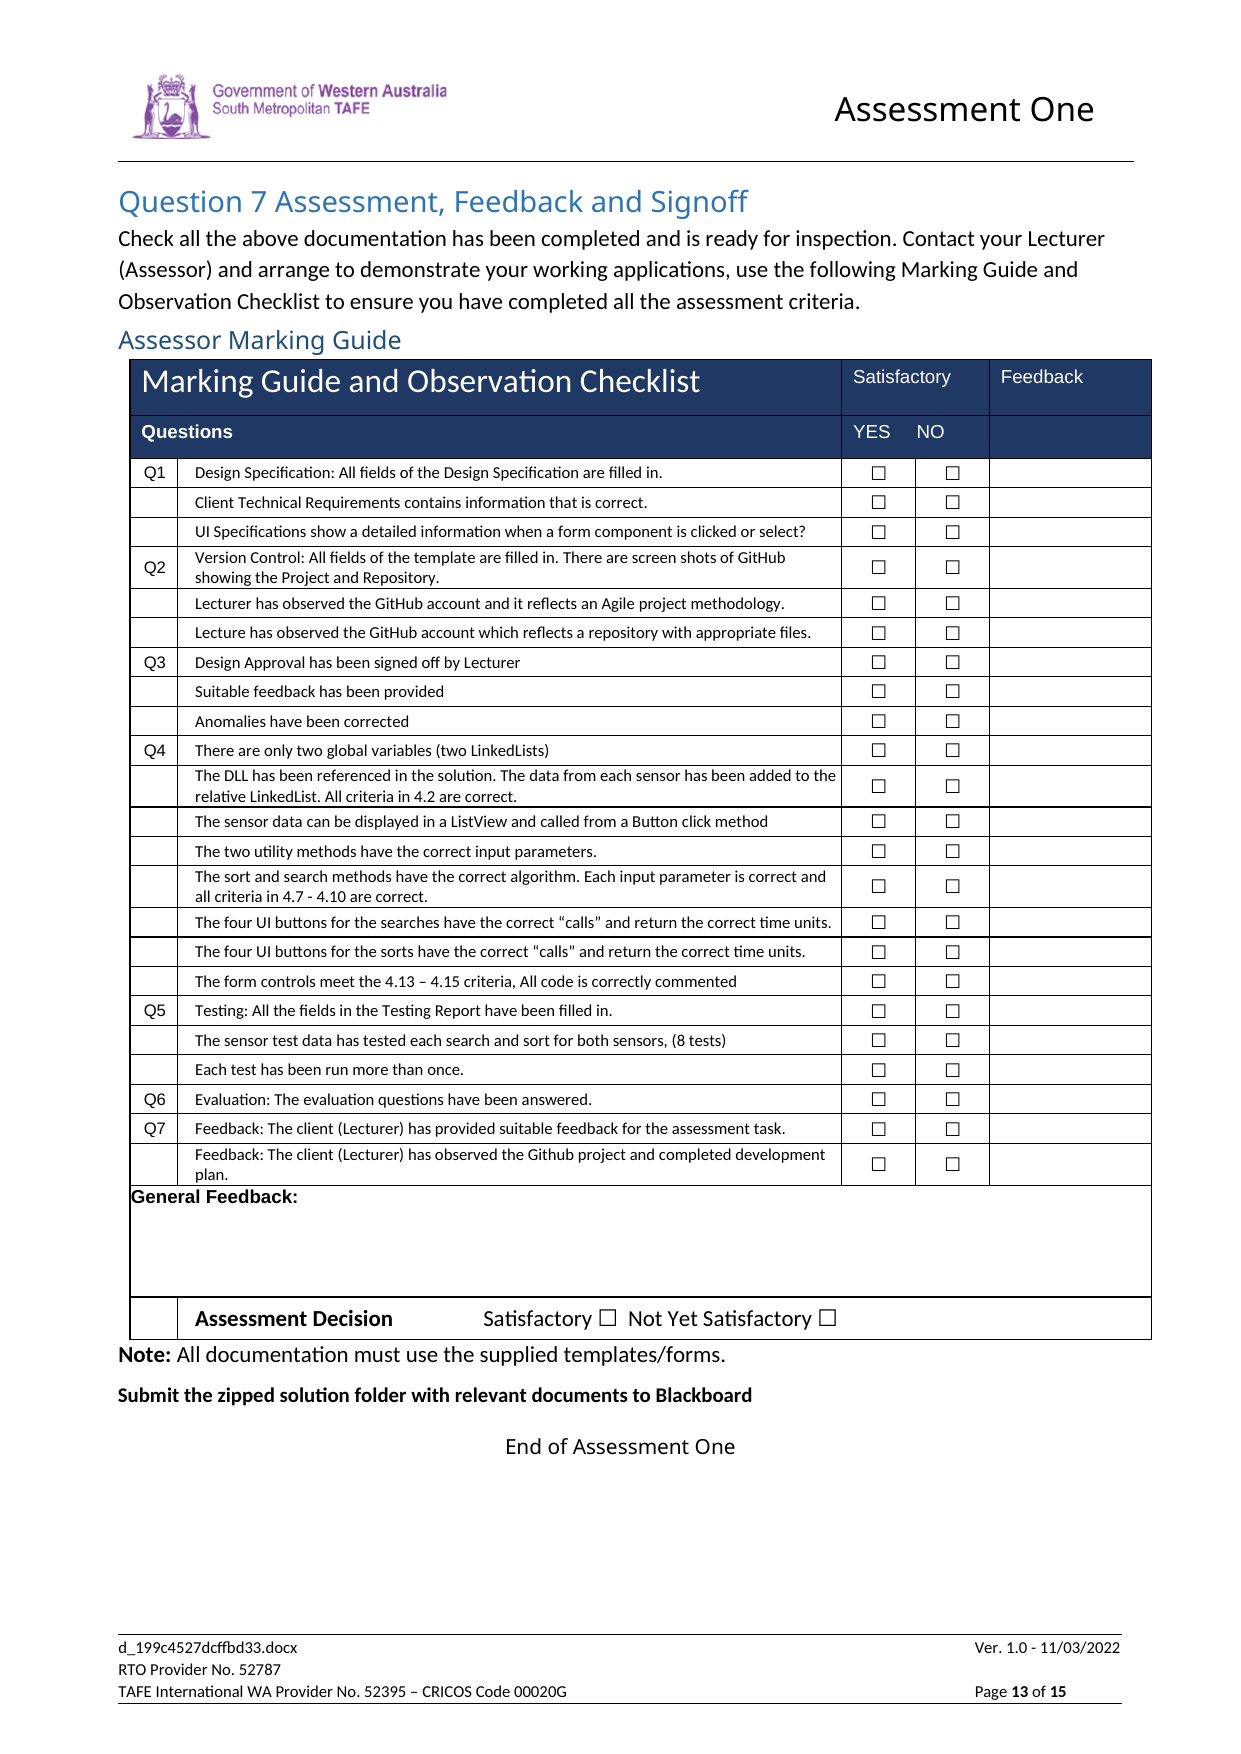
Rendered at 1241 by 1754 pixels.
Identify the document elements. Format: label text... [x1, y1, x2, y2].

table_cell [131, 908, 177, 936]
table_cell [990, 1085, 1151, 1113]
table_cell The sensor data can be displayed in a ListView and called from a Button click method [178, 808, 841, 836]
table_cell Feedback: The client (Lecturer) has observed the Github project and completed development plan. [178, 1144, 841, 1184]
table_cell [990, 866, 1151, 907]
table_cell [990, 618, 1151, 647]
table_cell [990, 677, 1151, 706]
table_cell Lecturer has observed the GitHub account and it reflects an Agile project methodology. [178, 589, 841, 617]
table_cell The DLL has been referenced in the solution. The data from each sensor has been added to the relative LinkedList. All criteria in 4.2 are correct. [178, 766, 841, 806]
table_cell [990, 736, 1151, 765]
table_cell [131, 938, 177, 966]
subtitle Question 7 Assessment, Feedback and Signoff [118, 181, 1122, 221]
table_cell [990, 648, 1151, 676]
table_cell [131, 1055, 177, 1084]
table_cell Feedback: The client (Lecturer) has provided suitable feedback for the assessment task. [178, 1114, 841, 1143]
table_cell Client Technical Requirements contains information that is correct. [178, 488, 841, 517]
table_cell The sensor test data has tested each search and sort for both sensors, (8 tests) [178, 1026, 841, 1054]
table_cell [131, 837, 177, 865]
table_cell General Feedback: [131, 1186, 1151, 1296]
table_cell UI Specifications show a detailed information when a form component is clicked or select? [178, 518, 841, 546]
table_cell [131, 808, 177, 836]
table_cell [990, 488, 1151, 517]
table_cell [990, 1055, 1151, 1084]
table_cell [990, 1114, 1151, 1143]
table_cell Each test has been run more than once. [178, 1055, 841, 1084]
table_cell The two utility methods have the correct input parameters. [178, 837, 841, 865]
table_cell [131, 677, 177, 706]
table_cell [990, 416, 1151, 458]
table_cell The four UI buttons for the searches have the correct “calls” and return the correct time units. [178, 908, 841, 936]
table_cell [990, 589, 1151, 617]
table_cell Assessment Decision Satisfactory Not Yet Satisfactory [178, 1298, 1151, 1339]
table_header Feedback [990, 360, 1151, 415]
table_cell [990, 707, 1151, 735]
table_cell There are only two global variables (two LinkedLists) [178, 736, 841, 765]
table_cell Q1 [131, 459, 177, 487]
picture [132, 74, 447, 139]
table_cell Version Control: All fields of the template are filled in. There are screen shots of GitHub showing the Project and Repository. [178, 547, 841, 588]
table_cell Q2 [131, 547, 177, 588]
table_cell [990, 967, 1151, 995]
table_cell Q3 [131, 648, 177, 676]
table_header Satisfactory [842, 360, 989, 415]
table_cell Evaluation: The evaluation questions have been answered. [178, 1085, 841, 1113]
table_cell Anomalies have been corrected [178, 707, 841, 735]
table_cell [131, 866, 177, 907]
subtitle Assessor Marking Guide [118, 322, 1122, 356]
text Submit the zipped solution folder with relevant documents to Blackboard [118, 1383, 1122, 1408]
table_cell [131, 1144, 177, 1184]
table_cell [990, 938, 1151, 966]
table_cell Suitable feedback has been provided [178, 677, 841, 706]
table_cell [131, 1298, 177, 1339]
table_cell [131, 618, 177, 647]
table_cell [131, 488, 177, 517]
table_cell [131, 707, 177, 735]
table_cell [990, 518, 1151, 546]
table_cell Design Approval has been signed off by Lecturer [178, 648, 841, 676]
table_cell [990, 547, 1151, 588]
table_cell [131, 766, 177, 806]
text Check all the above documentation has been completed and is ready for inspection. Contact your Lecturer (Assessor) and arrange to demonstrate your working applications, use the following Marking Guide and Observation Checklist to ensure you have completed all the assessment criteria. [118, 224, 1122, 315]
table_cell [990, 808, 1151, 836]
table_cell [131, 1026, 177, 1054]
table_cell [131, 589, 177, 617]
table_cell [990, 459, 1151, 487]
table_cell [990, 1026, 1151, 1054]
table_cell [990, 766, 1151, 806]
table_cell [990, 1144, 1151, 1184]
table_cell [990, 837, 1151, 865]
text End of Assessment One [118, 1432, 1122, 1461]
table_cell The form controls meet the 4.13 – 4.15 criteria, All code is correctly commented [178, 967, 841, 995]
table_cell [131, 518, 177, 546]
table_cell The sort and search methods have the correct algorithm. Each input parameter is correct and all criteria in 4.7 - 4.10 are correct. [178, 866, 841, 907]
table_cell [131, 967, 177, 995]
table_cell [990, 996, 1151, 1025]
table_cell Questions [131, 416, 841, 458]
table_cell Q6 [131, 1085, 177, 1113]
table_cell Q4 [131, 736, 177, 765]
table_header Marking Guide and Observation Checklist [131, 360, 841, 415]
text Note: All documentation must use the supplied templates/forms. [118, 1340, 1119, 1368]
table_cell Lecture has observed the GitHub account which reflects a repository with appropriate files. [178, 618, 841, 647]
table_cell [990, 908, 1151, 936]
table_cell Q5 [131, 996, 177, 1025]
table_cell Design Specification: All fields of the Design Specification are filled in. [178, 459, 841, 487]
table_cell The four UI buttons for the sorts have the correct “calls” and return the correct time units. [178, 938, 841, 966]
table_cell Q7 [131, 1114, 177, 1143]
table_cell YES NO [842, 416, 989, 458]
table_cell Testing: All the fields in the Testing Report have been filled in. [178, 996, 841, 1025]
